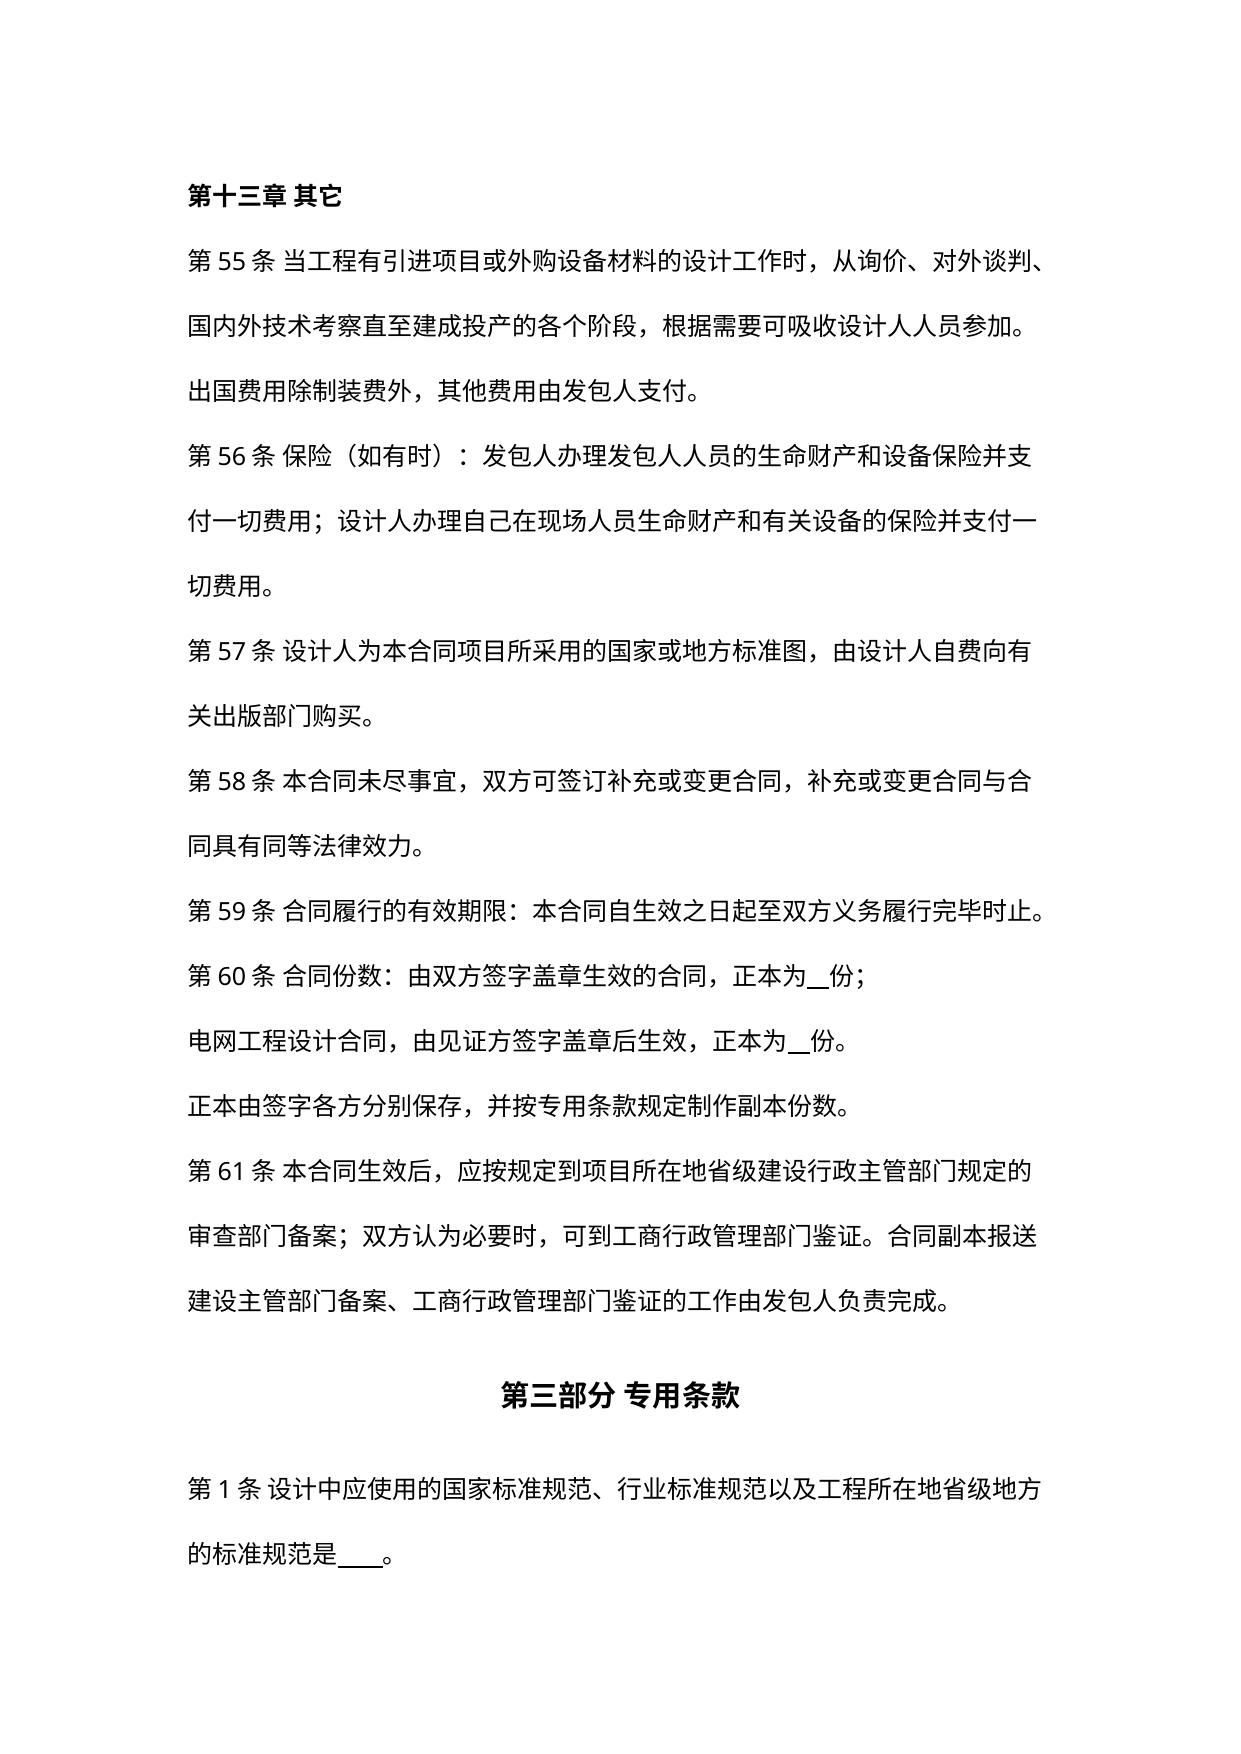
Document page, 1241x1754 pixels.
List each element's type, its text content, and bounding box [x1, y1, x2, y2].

text 第56条 保险（如有时）：发包人办理发包人人员的生命财产和设备保险并支付一切费用；设计人办理自己在现场人员生命财产和有关设备的保险并支付一切费用。 [187, 422, 1053, 617]
text 第59条 合同履行的有效期限：本合同自生效之日起至双方义务履行完毕时止。 [187, 877, 1053, 942]
text 第55条 当工程有引进项目或外购设备材料的设计工作时，从询价、对外谈判、国内外技术考察直至建成投产的各个阶段，根据需要可吸收设计人人员参加。出国费用除制装费外，其他费用由发包人支付。 [187, 227, 1053, 422]
text 第61条 本合同生效后，应按规定到项目所在地省级建设行政主管部门规定的审查部门备案；双方认为必要时，可到工商行政管理部门鉴证。合同副本报送建设主管部门备案、工商行政管理部门鉴证的工作由发包人负责完成。 [187, 1137, 1053, 1332]
text 第58条 本合同未尽事宜，双方可签订补充或变更合同，补充或变更合同与合同具有同等法律效力。 [187, 747, 1053, 877]
text 正本由签字各方分别保存，并按专用条款规定制作副本份数。 [187, 1072, 1053, 1137]
text 第1条 设计中应使用的国家标准规范、行业标准规范以及工程所在地省级地方的标准规范是 。 [187, 1455, 1053, 1585]
text 第57条 设计人为本合同项目所采用的国家或地方标准图，由设计人自费向有关出版部门购买。 [187, 617, 1053, 747]
subtitle 第三部分 专用条款 [187, 1361, 1053, 1426]
subtitle 第十三章 其它 [187, 162, 1053, 227]
text 电网工程设计合同，由见证方签字盖章后生效，正本为 份。 [187, 1007, 1053, 1072]
text 第60条 合同份数：由双方签字盖章生效的合同，正本为 份； [187, 942, 1053, 1007]
